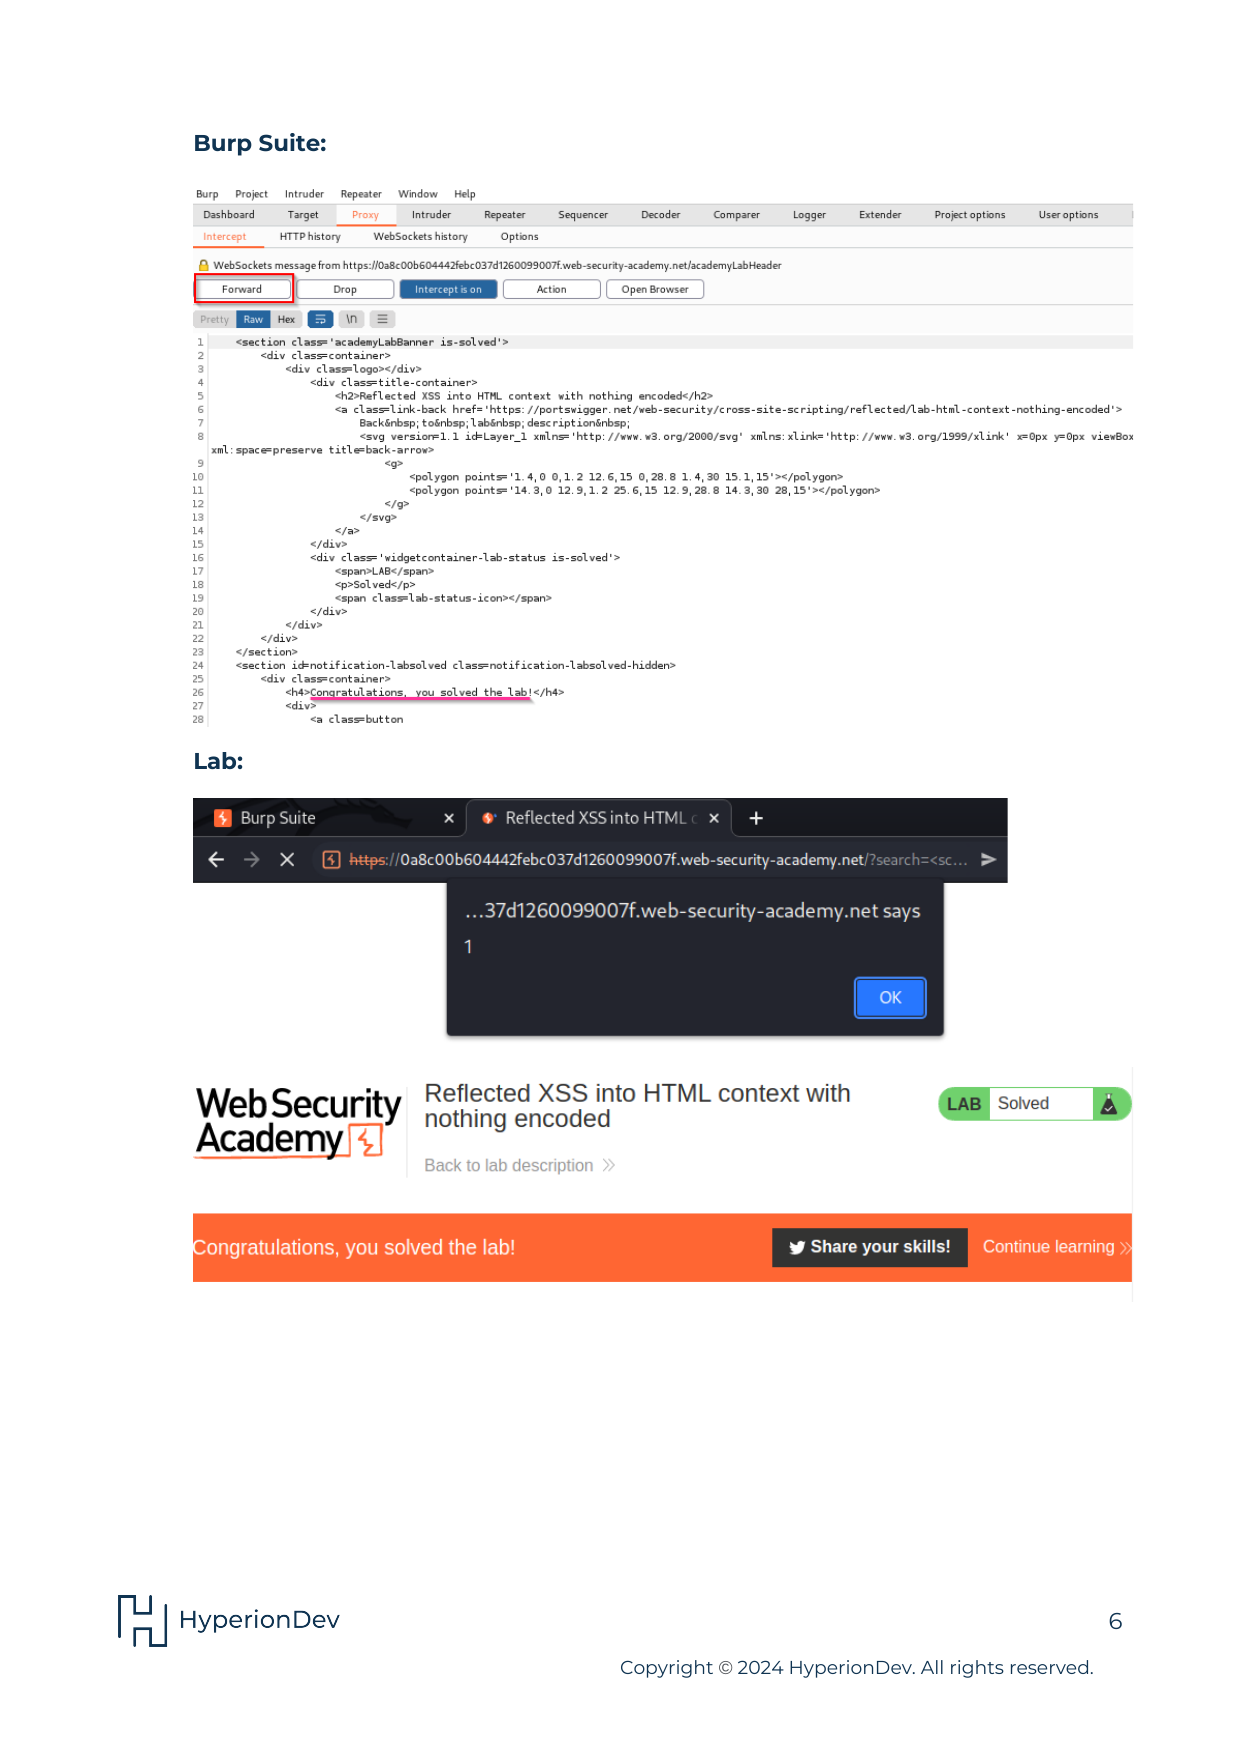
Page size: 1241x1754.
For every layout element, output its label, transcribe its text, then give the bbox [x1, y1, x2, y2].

text Burp Suite: [193, 130, 1122, 158]
text Lab: [118, 747, 1122, 775]
picture [193, 184, 1134, 727]
picture [193, 798, 1008, 1047]
picture [118, 1595, 340, 1647]
picture [193, 1067, 1134, 1302]
